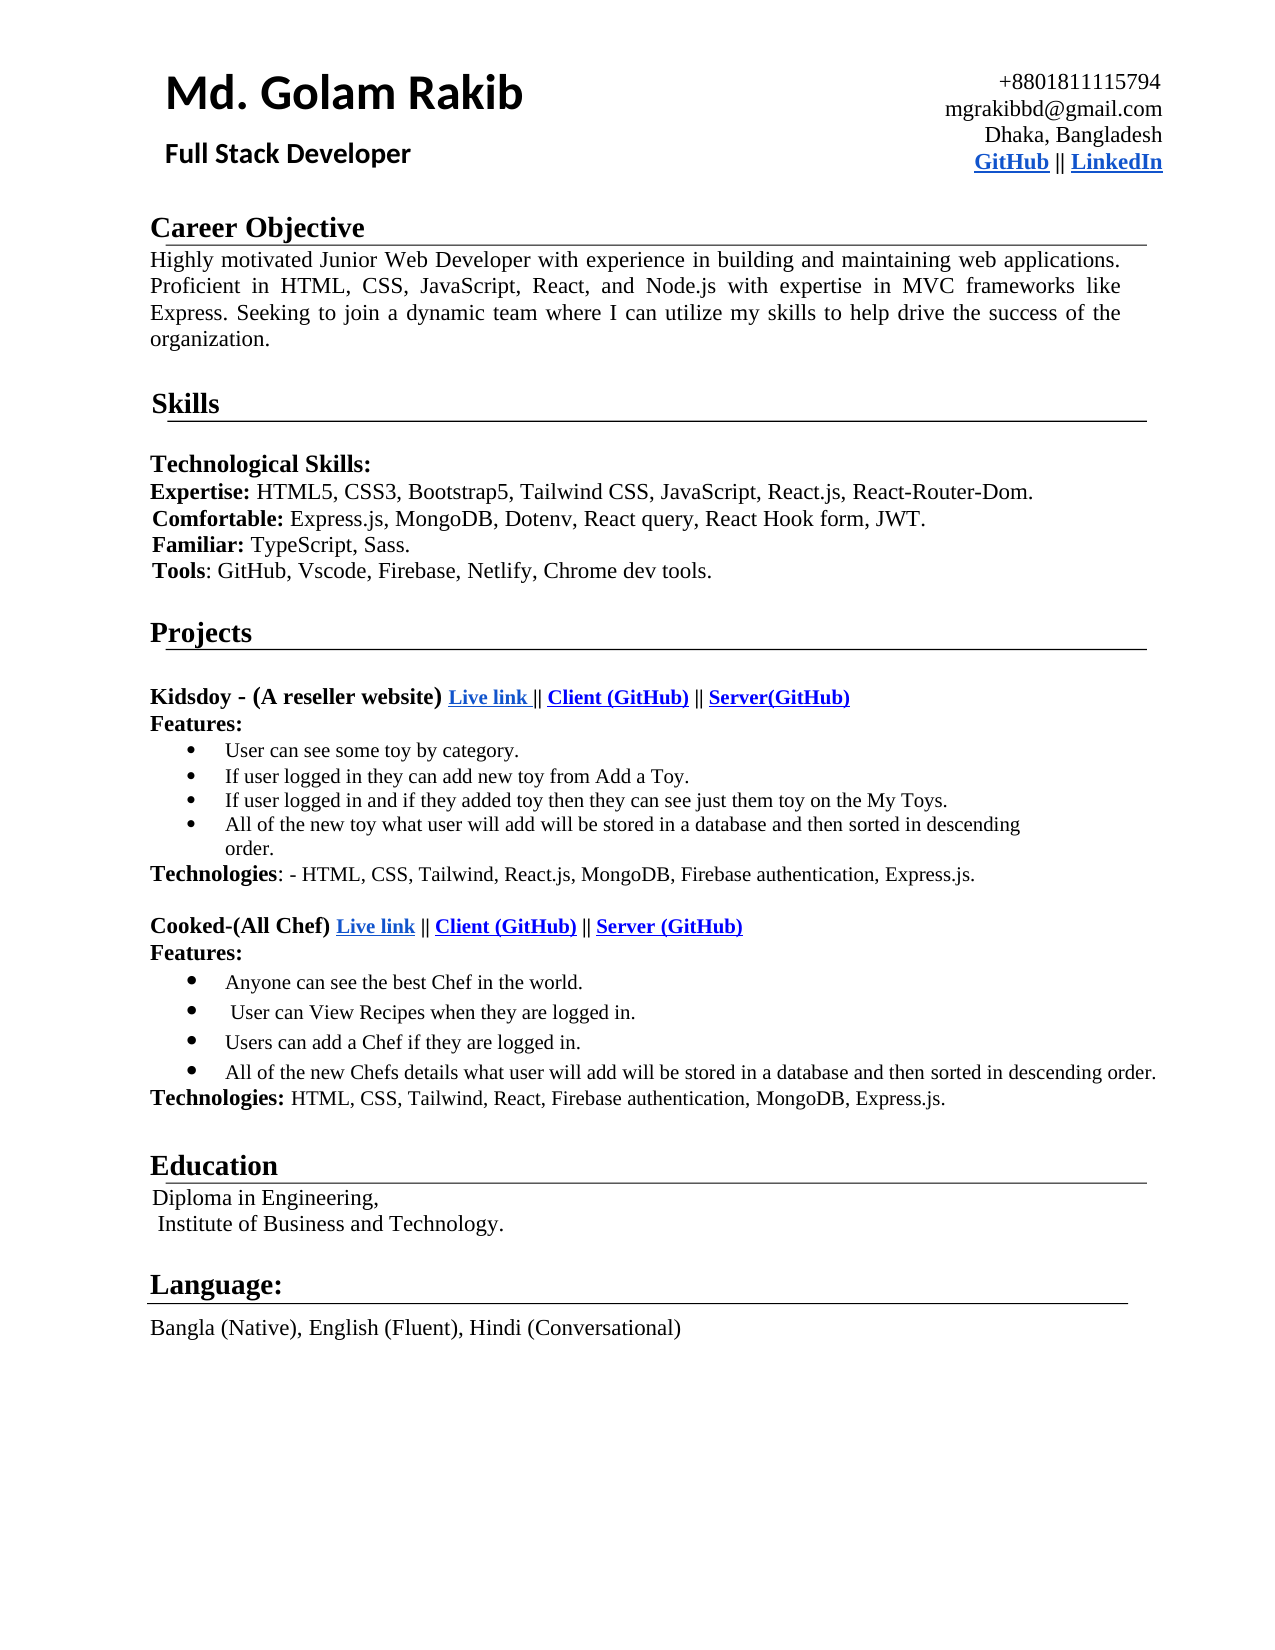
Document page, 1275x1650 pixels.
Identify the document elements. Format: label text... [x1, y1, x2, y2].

text +8801811115794 [987, 68, 1160, 95]
subtitle Career Objective [150, 211, 1160, 244]
subtitle Features: [150, 711, 1160, 737]
text mgrakibbd@gmail.com Dhaka, Bangladesh GitHub || LinkedIn [919, 95, 1162, 174]
subtitle Features: [150, 939, 1160, 965]
list All of the new Chefs details what user will add will be stored in a database and then sorted in descending order. [187, 1056, 1160, 1085]
text Technologies: - HTML, CSS, Tailwind, React.js, MongoDB, Firebase authentication, Express.js. [150, 860, 1160, 886]
text Tools: GitHub, Vscode, Firebase, Netlify, Chrome dev tools. [152, 558, 1160, 584]
list All of the new toy what user will add will be stored in a database and then sorted in descending order. [187, 812, 1063, 860]
list Anyone can see the best Chef in the world. [187, 966, 1160, 996]
text Diploma in Engineering, [152, 1184, 463, 1210]
text Expertise: HTML5, CSS3, Bootstrap5, Tailwind CSS, JavaScript, React.js, React-Router-Dom. [150, 479, 1160, 505]
title Md. Golam Rakib [165, 61, 557, 122]
subtitle Education [150, 1148, 1160, 1182]
text Technological Skills: [150, 450, 1160, 479]
text Technologies: HTML, CSS, Tailwind, React, Firebase authentication, MongoDB, Express.js. [150, 1085, 1160, 1111]
subtitle Full Stack Developer [165, 135, 493, 170]
text Highly motivated Junior Web Developer with experience in building and maintaining web applications. Proficient in HTML, CSS, JavaScript, React, and Node.js with expertise in MVC frameworks like Express. Seeking to join a dynamic team where I can utilize my skills to help drive the success of the organization. [150, 246, 1122, 352]
text Kidsdoy - (A reseller website) Live link || Client (GitHub) || Server(GitHub) [150, 682, 1160, 711]
subtitle Skills [151, 387, 1160, 420]
text Institute of Business and Technology. [152, 1210, 529, 1237]
list User can View Recipes when they are logged in. [187, 996, 1160, 1025]
subtitle Projects [150, 615, 1160, 648]
list Users can add a Chef if they are logged in. [187, 1025, 1160, 1056]
text Familiar: TypeScript, Sass. [152, 532, 1160, 558]
text Comfortable: Express.js, MongoDB, Dotenv, React query, React Hook form, JWT. [152, 505, 1160, 531]
list If user logged in and if they added toy then they can see just them toy on the My Toys. [187, 788, 1063, 812]
text Cooked-(All Chef) Live link || Client (GitHub) || Server (GitHub) [150, 913, 1160, 939]
text Bangla (Native), English (Fluent), Hindi (Conversational) [150, 1314, 1160, 1340]
subtitle Language: [150, 1267, 1160, 1300]
list User can see some toy by category. [187, 737, 1160, 763]
list If user logged in they can add new toy from Add a Toy. [187, 763, 1160, 788]
